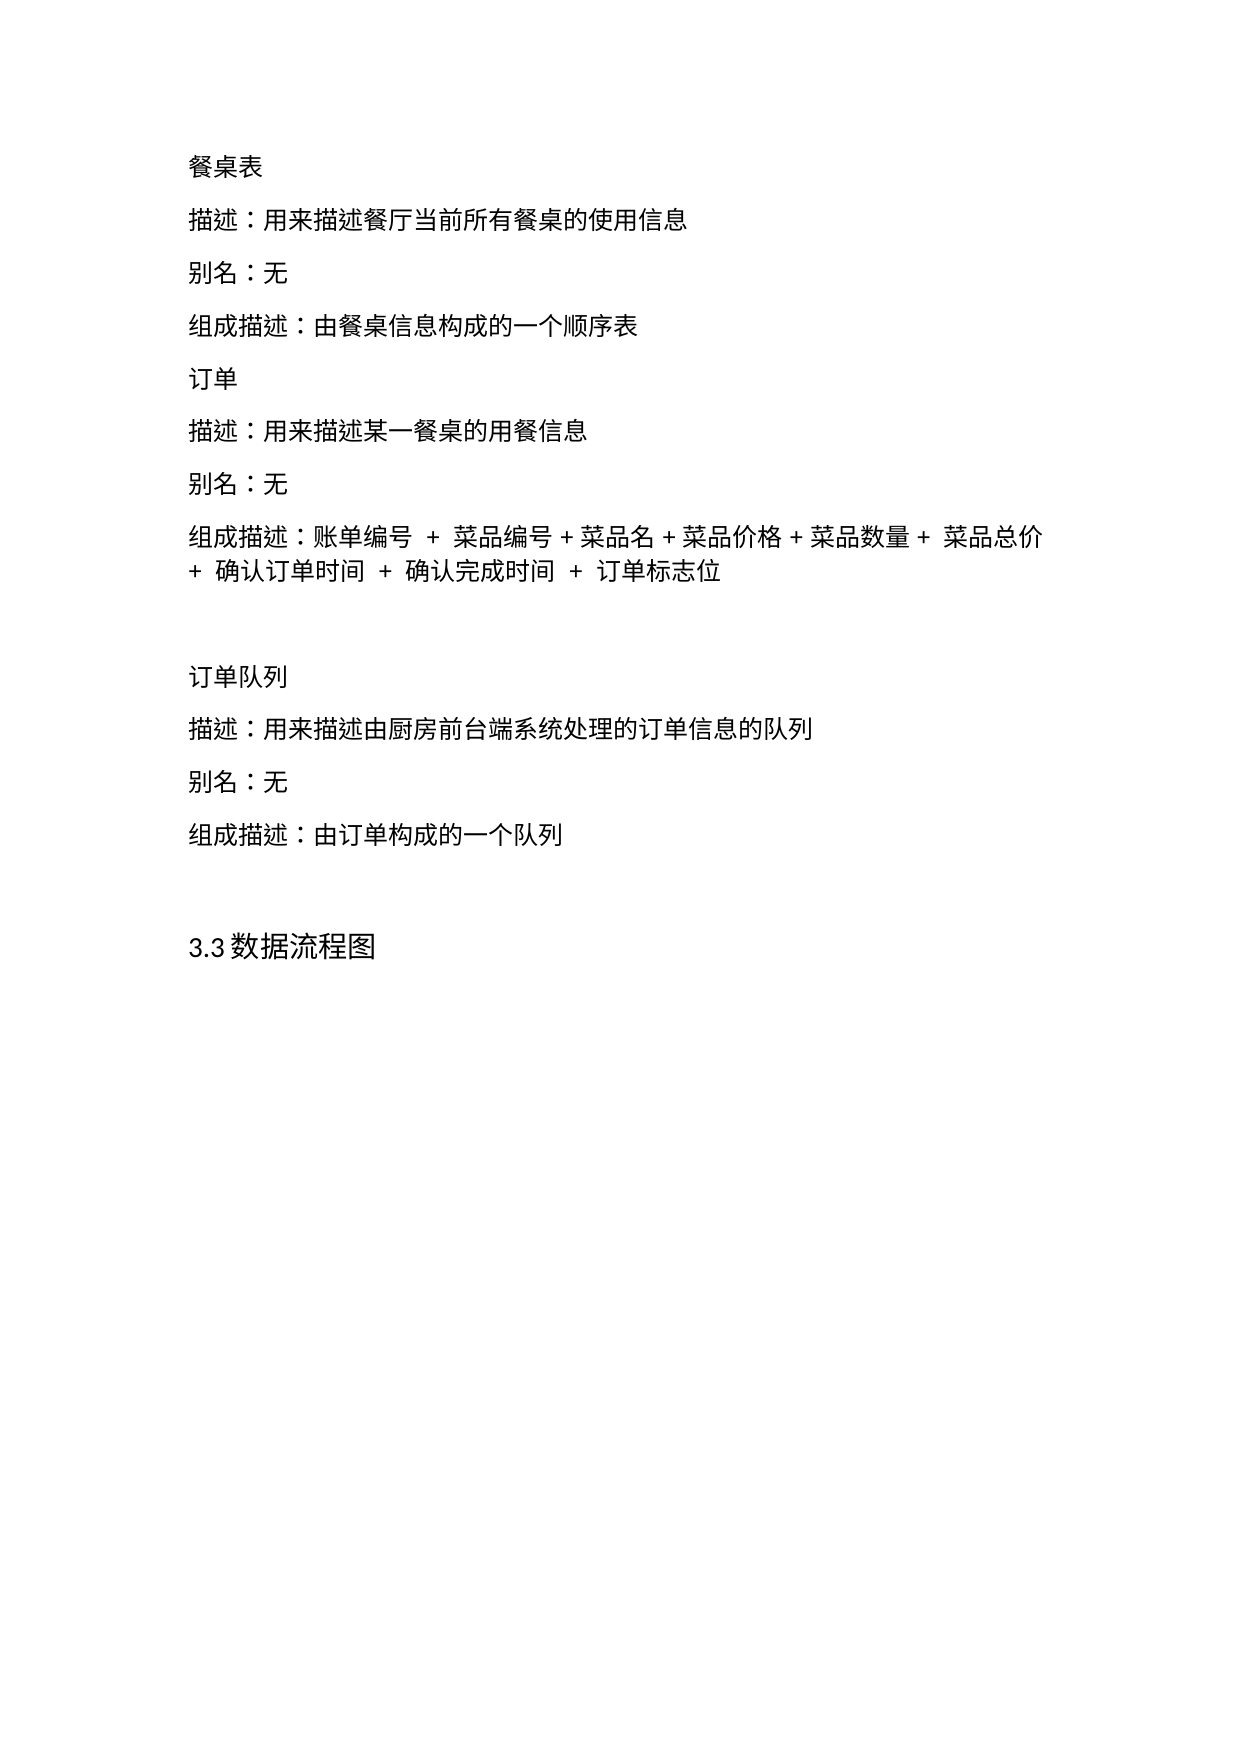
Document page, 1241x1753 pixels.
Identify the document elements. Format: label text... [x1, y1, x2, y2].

text 组成描述：账单编号 + 菜品编号 + 菜品名 + 菜品价格 + 菜品数量 + 菜品总价 + 确认订单时间 + 确认完成时间 + 订单标志位 [188, 520, 1052, 588]
text 订单 [188, 361, 1052, 395]
text 组成描述：由订单构成的一个队列 [188, 818, 1052, 852]
text 描述：用来描述由厨房前台端系统处理的订单信息的队列 [188, 712, 1052, 746]
text 别名：无 [188, 765, 1052, 799]
text 描述：用来描述餐厅当前所有餐桌的使用信息 [188, 203, 1052, 237]
text 订单队列 [188, 659, 1052, 693]
list 3.3数据流程图 [188, 923, 1052, 966]
text 别名：无 [188, 256, 1052, 290]
text 别名：无 [188, 467, 1052, 501]
text 描述：用来描述某一餐桌的用餐信息 [188, 414, 1052, 448]
text 组成描述：由餐桌信息构成的一个顺序表 [188, 308, 1052, 342]
text 餐桌表 [188, 150, 1052, 184]
